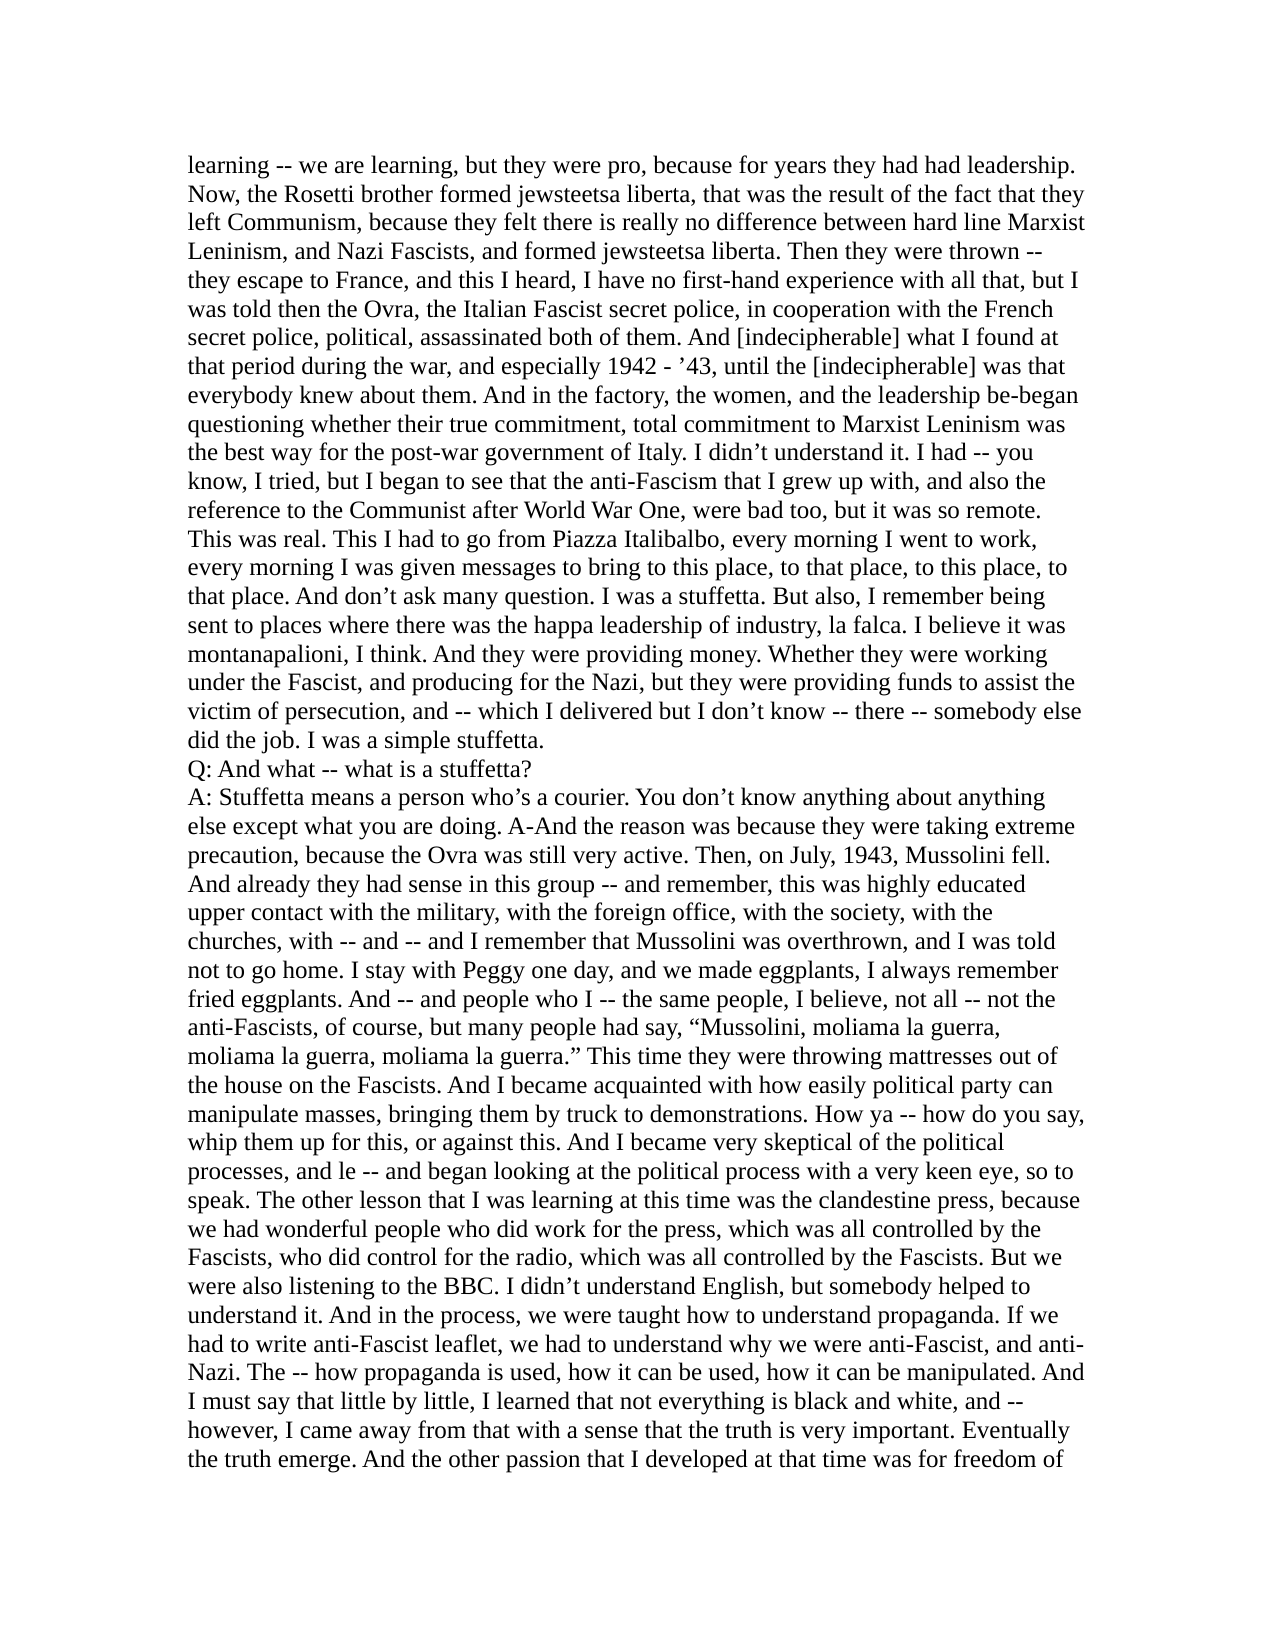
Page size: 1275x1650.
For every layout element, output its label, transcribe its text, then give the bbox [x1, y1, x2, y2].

text Q: And what -- what is a stuffetta? [187, 754, 1087, 782]
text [187, 782, 1087, 1472]
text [187, 150, 1087, 754]
